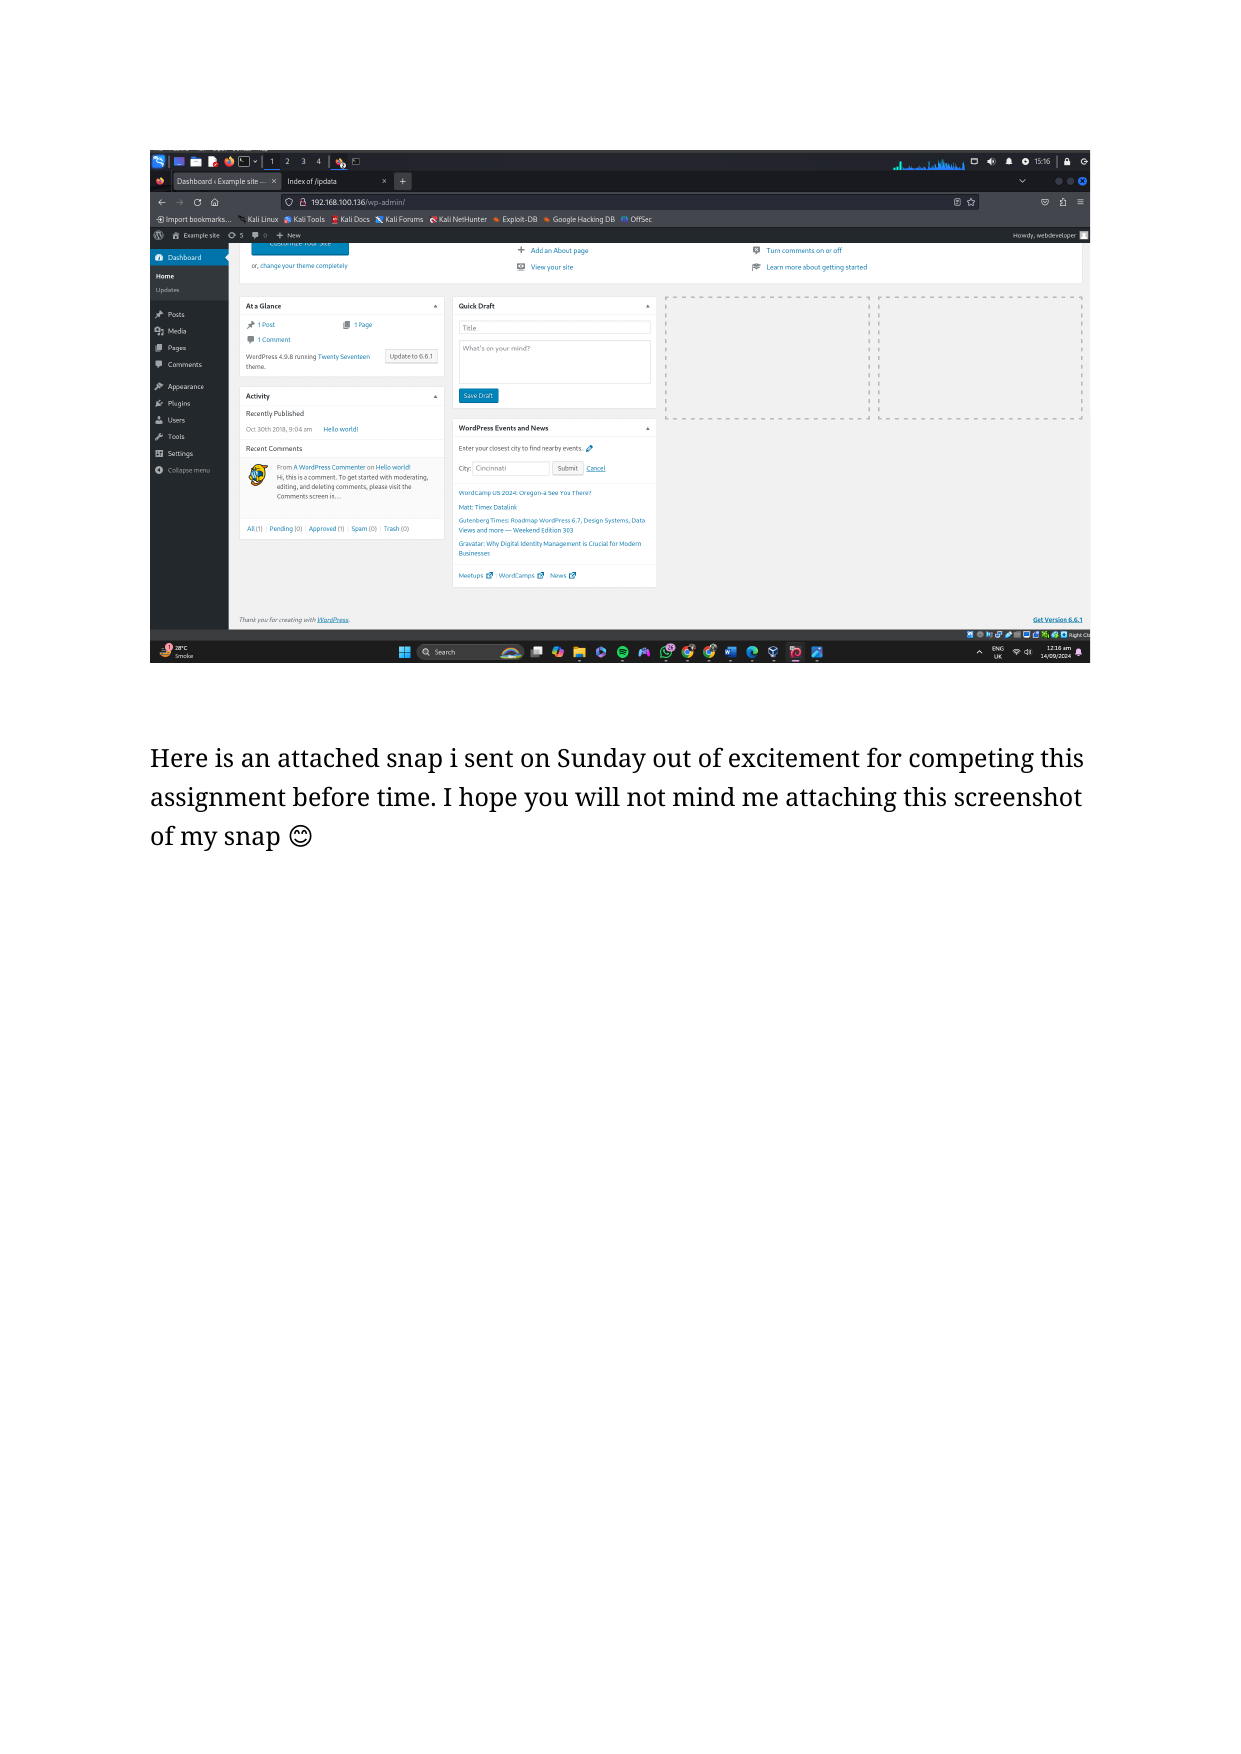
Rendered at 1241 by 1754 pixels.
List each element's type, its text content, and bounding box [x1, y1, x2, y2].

picture [150, 150, 1091, 663]
text Here is an attached snap i sent on Sunday out of excitement for competing this assignment before time. I hope you will not mind me attaching this screenshot of my snap [150, 740, 1090, 853]
